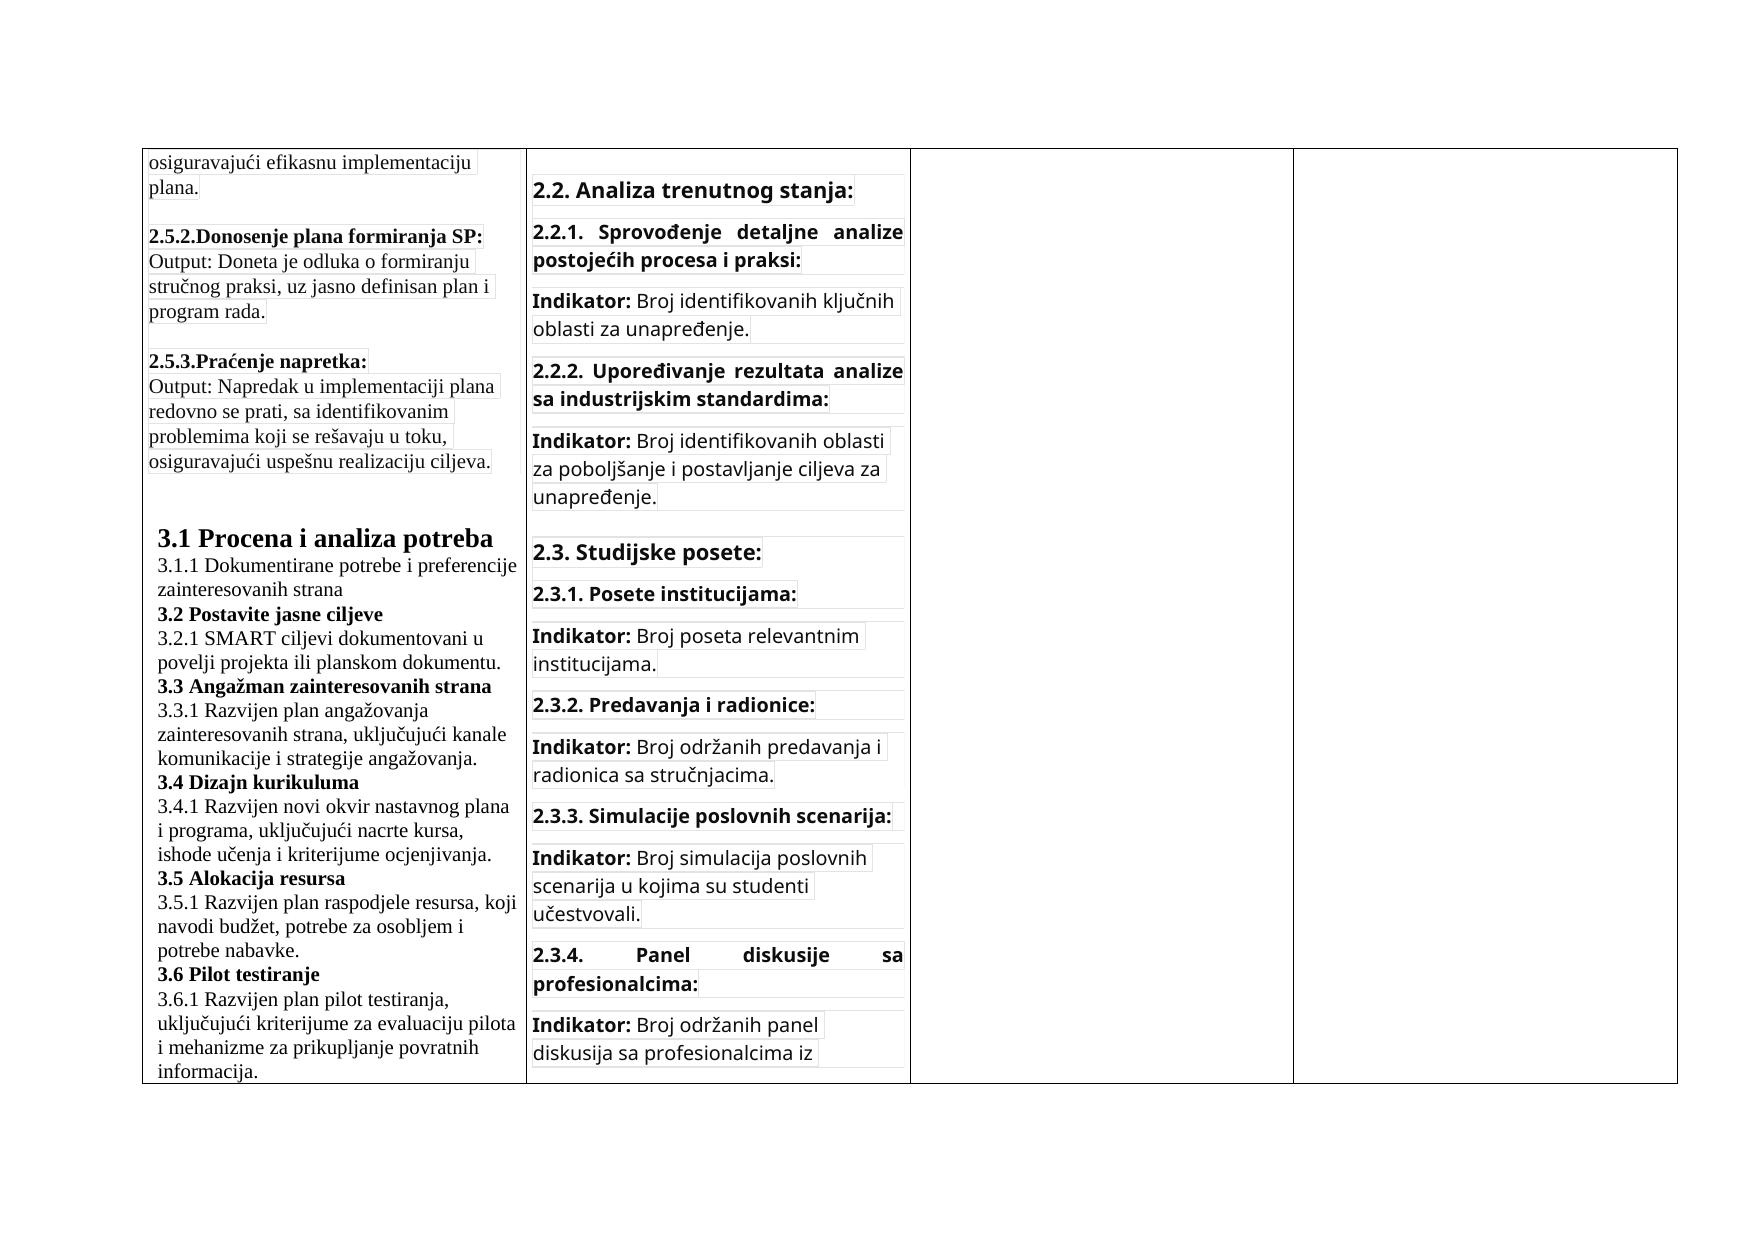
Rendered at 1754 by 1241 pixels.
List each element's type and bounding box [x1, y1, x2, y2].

table_cell [143, 149, 526, 1083]
table_cell [1294, 149, 1677, 1083]
table_cell [527, 149, 910, 1083]
table_cell [911, 149, 1293, 1083]
